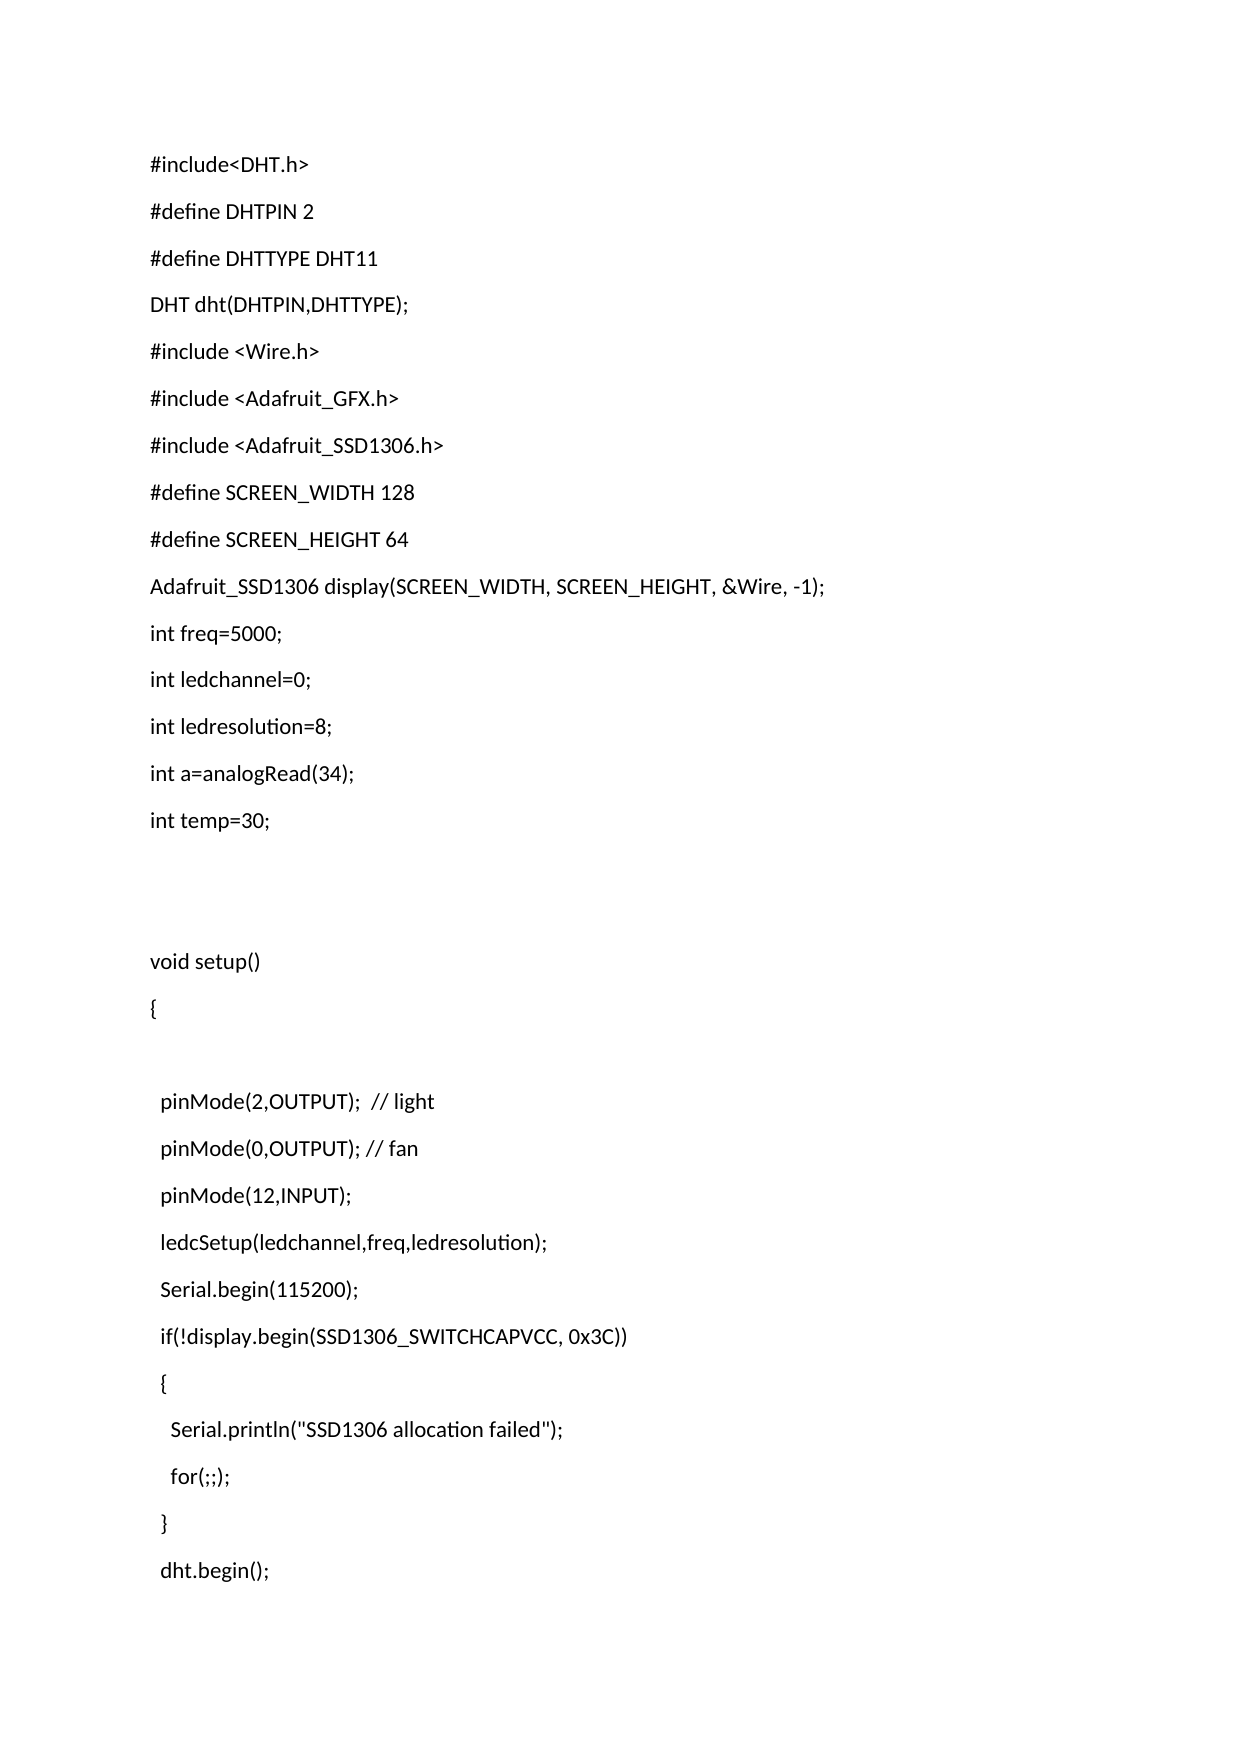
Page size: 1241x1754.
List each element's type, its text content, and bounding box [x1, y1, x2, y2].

text Serial.println("SSD1306 allocation failed"); [150, 1416, 1090, 1444]
text #define SCREEN_HEIGHT 64 [150, 525, 1090, 553]
text Adafruit_SSD1306 display(SCREEN_WIDTH, SCREEN_HEIGHT, &Wire, -1); [150, 572, 1090, 600]
text #include <Wire.h> [150, 337, 1090, 366]
text ledcSetup(ledchannel,freq,ledresolution); [150, 1228, 1090, 1256]
text int ledchannel=0; [150, 666, 1090, 694]
text { [150, 1369, 1090, 1397]
text #define DHTTYPE DHT11 [150, 244, 1090, 272]
text #include<DHT.h> [150, 150, 1090, 178]
text void setup() [150, 947, 1090, 975]
text int a=analogRead(34); [150, 759, 1090, 787]
text for(;;); [150, 1462, 1090, 1491]
text Serial.begin(115200); [150, 1275, 1090, 1303]
text #include <Adafruit_SSD1306.h> [150, 431, 1090, 459]
text #define DHTPIN 2 [150, 197, 1090, 225]
text int temp=30; [150, 806, 1090, 834]
text int freq=5000; [150, 619, 1090, 647]
text pinMode(0,OUTPUT); // fan [150, 1134, 1090, 1162]
text dht.begin(); [150, 1556, 1090, 1584]
text #include <Adafruit_GFX.h> [150, 384, 1090, 412]
text if(!display.begin(SSD1306_SWITCHCAPVCC, 0x3C)) [150, 1322, 1090, 1350]
text DHT dht(DHTPIN,DHTTYPE); [150, 291, 1090, 319]
text int ledresolution=8; [150, 712, 1090, 741]
text pinMode(12,INPUT); [150, 1181, 1090, 1209]
text #define SCREEN_WIDTH 128 [150, 478, 1090, 506]
text pinMode(2,OUTPUT); // light [150, 1087, 1090, 1116]
text } [150, 1509, 1090, 1537]
text { [150, 994, 1090, 1022]
